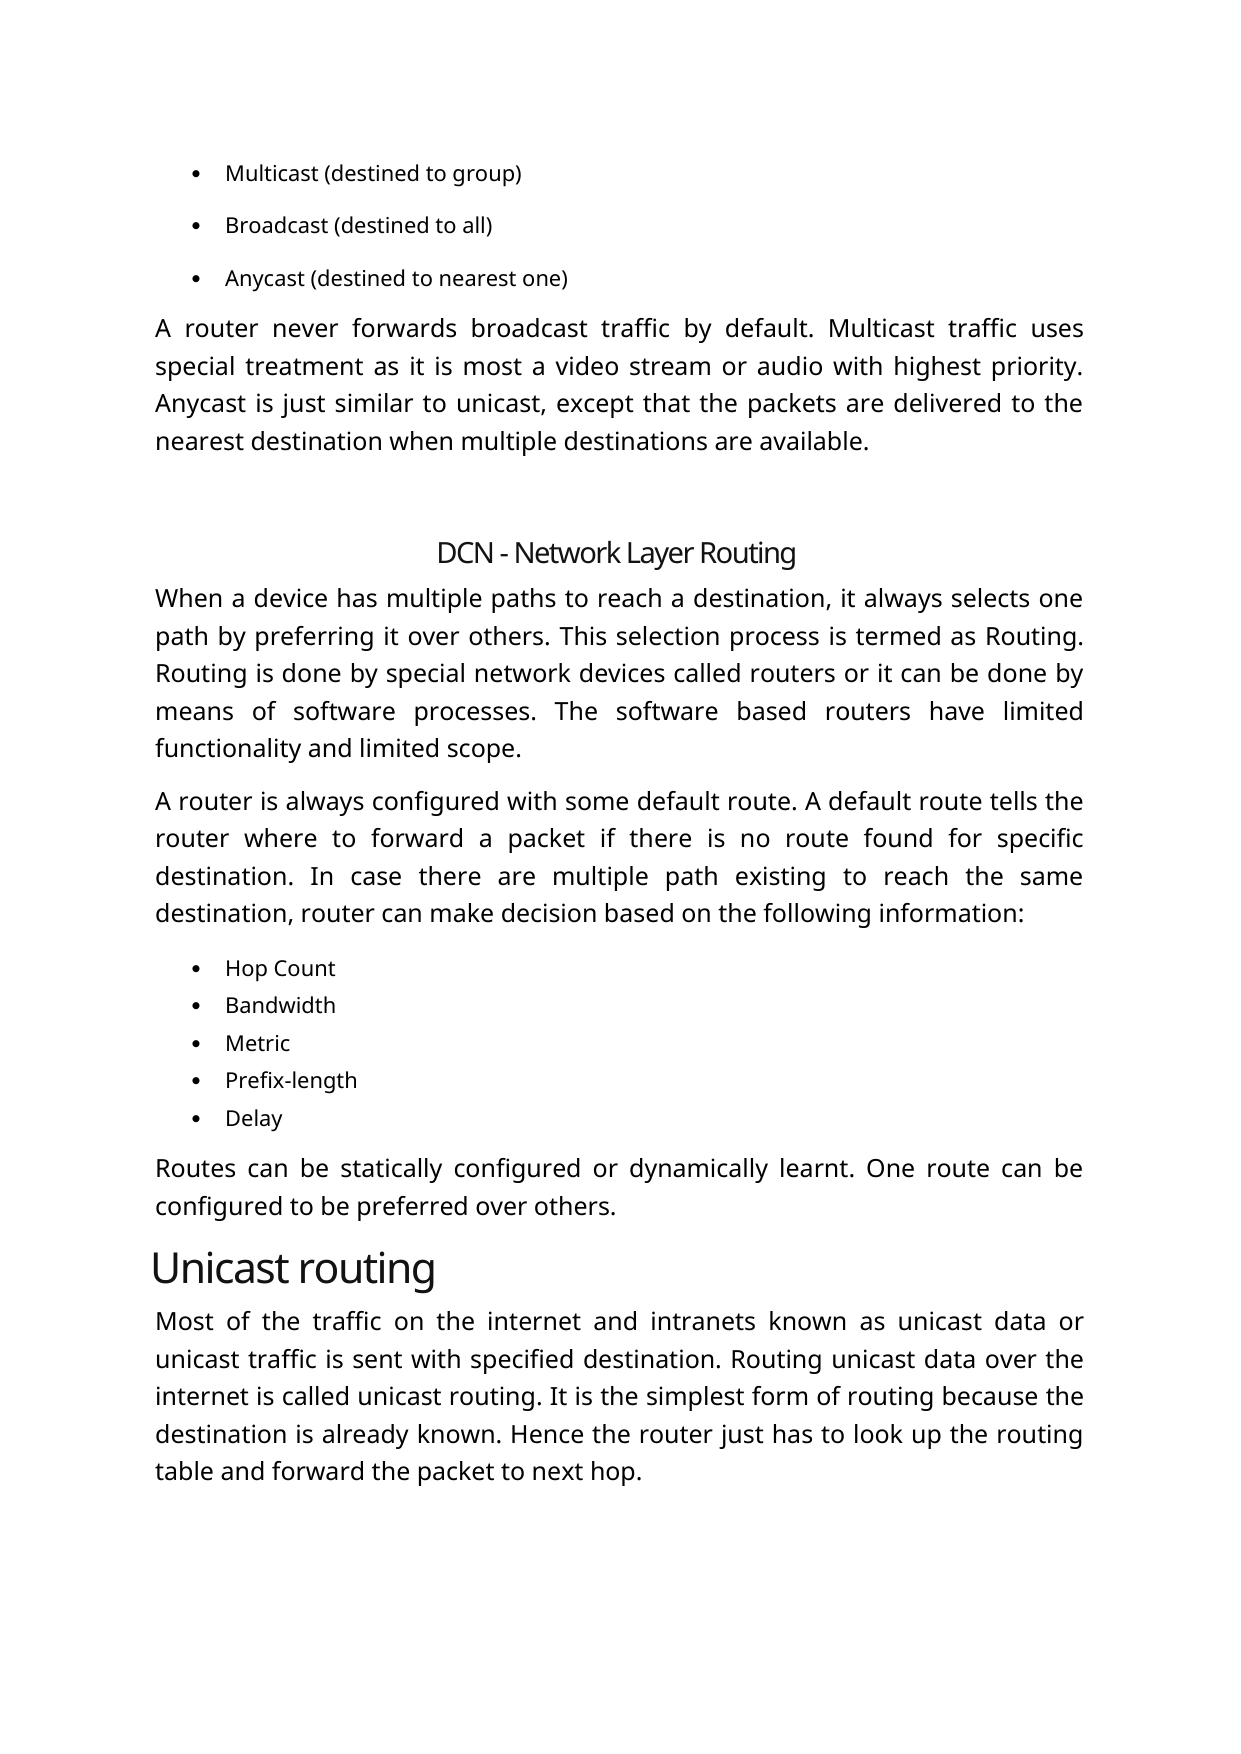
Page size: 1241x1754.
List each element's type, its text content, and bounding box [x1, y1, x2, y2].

list Bandwidth [192, 982, 1085, 1020]
list Delay [192, 1095, 1085, 1132]
list Anycast (destined to nearest one) [192, 255, 1085, 292]
text Most of the traffic on the internet and intranets known as unicast data or unicast traffic is sent with specified destination. Routing unicast data over the internet is called unicast routing. It is the simplest form of routing because the destination is already known. Hence the router just has to look up the routing table and forward the packet to next hop. [155, 1301, 1085, 1488]
list Prefix-length [192, 1057, 1085, 1095]
text When a device has multiple paths to reach a destination, it always selects one path by preferring it over others. This selection process is termed as Routing. Routing is done by special network devices called routers or it can be done by means of software processes. The software based routers have limited functionality and limited scope. [155, 577, 1085, 765]
subtitle DCN - Network Layer Routing [150, 526, 1085, 572]
list Hop Count [192, 945, 1085, 982]
list Multicast (destined to group) [192, 150, 1085, 187]
text A router never forwards broadcast traffic by default. Multicast traffic uses special treatment as it is most a video stream or audio with highest priority. Anycast is just similar to unicast, except that the packets are delivered to the nearest destination when multiple destinations are available. [155, 307, 1085, 457]
subtitle Unicast routing [150, 1237, 1085, 1296]
list Metric [192, 1020, 1085, 1057]
list Broadcast (destined to all) [192, 202, 1085, 240]
text Routes can be statically configured or dynamically learnt. One route can be configured to be preferred over others. [155, 1147, 1085, 1222]
text A router is always configured with some default route. A default route tells the router where to forward a packet if there is no route found for specific destination. In case there are multiple path existing to reach the same destination, router can make decision based on the following information: [155, 780, 1085, 930]
